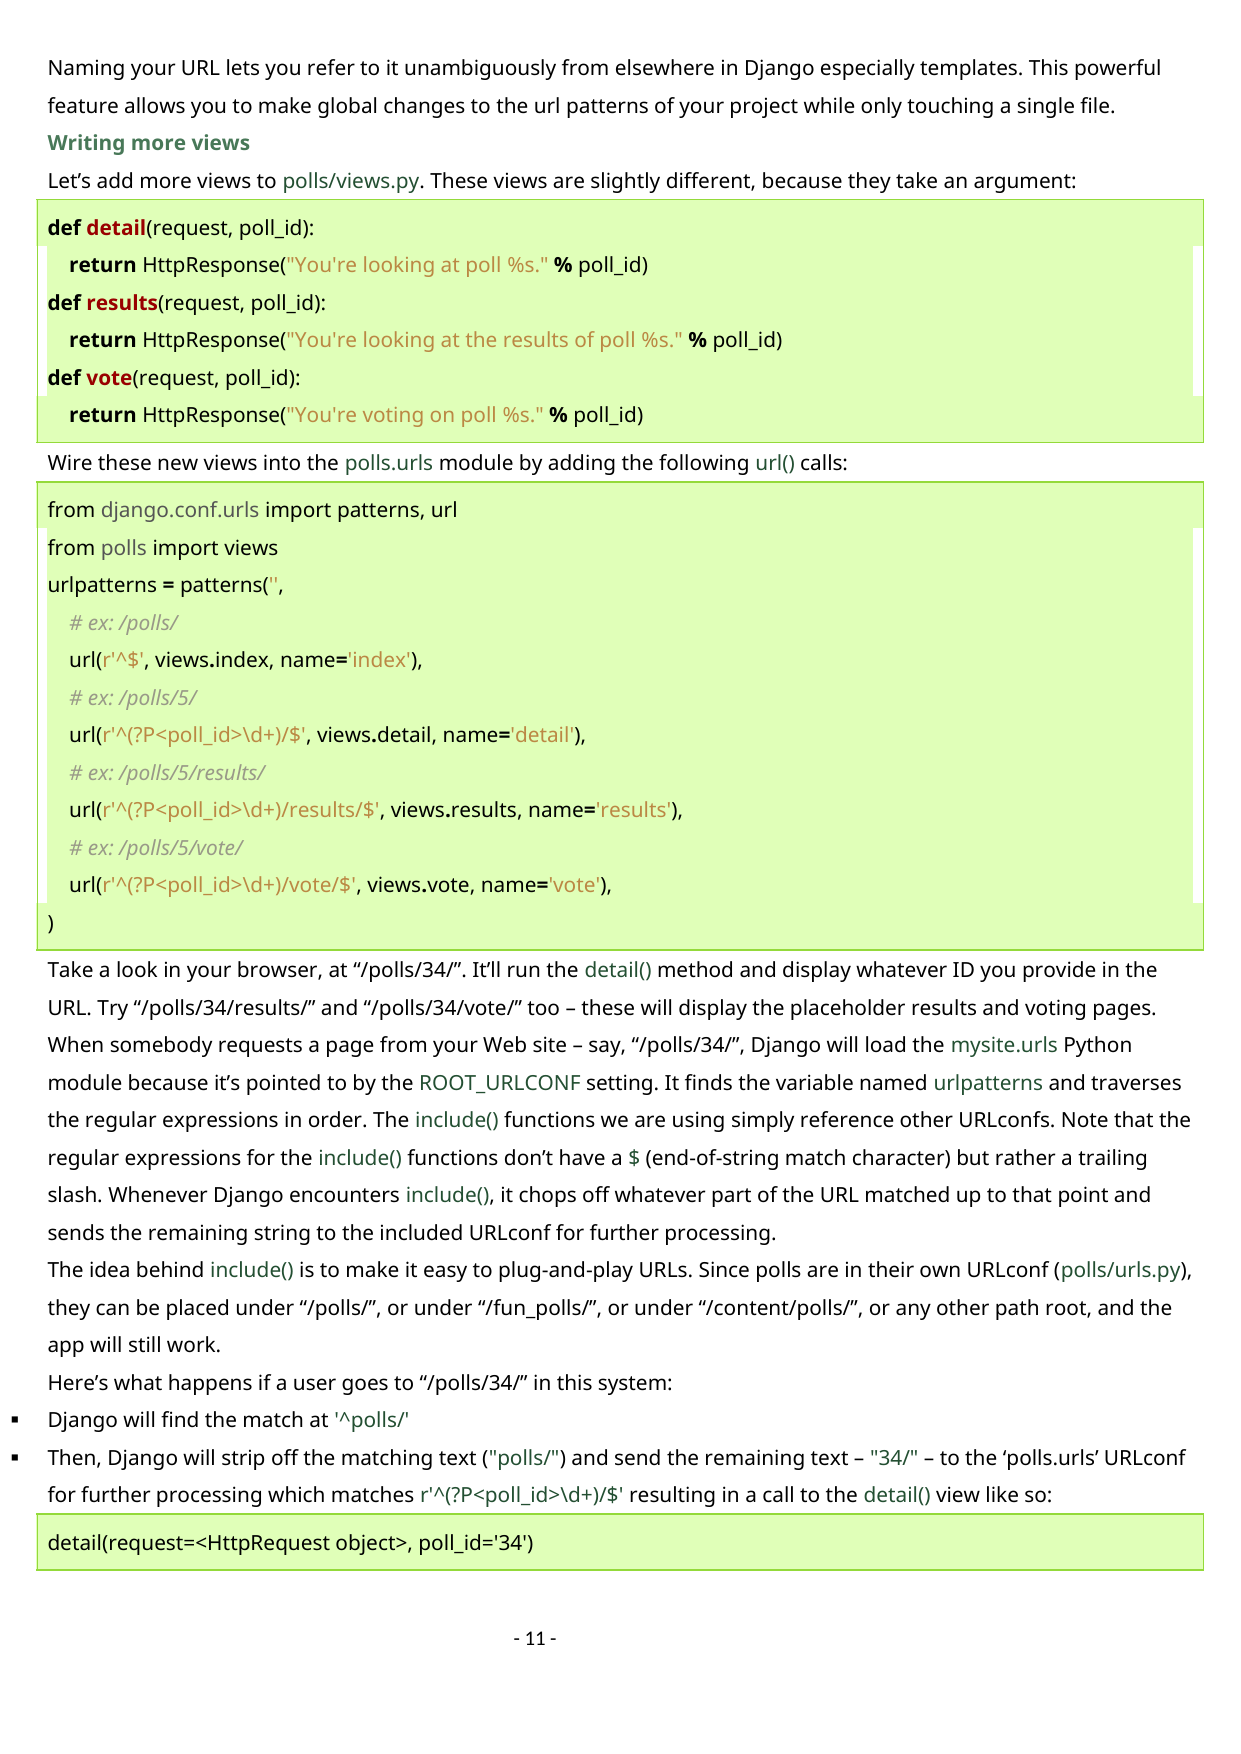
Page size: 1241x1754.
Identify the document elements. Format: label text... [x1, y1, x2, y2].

text return HttpResponse("You're looking at the results of poll %s." % poll_id) [47, 321, 1193, 359]
text url(r'^(?P<poll_id>\d+)/results/$', views.results, name='results'), [47, 791, 1193, 828]
text return HttpResponse("You're looking at poll %s." % poll_id) [47, 246, 1193, 284]
text def vote(request, poll_id): [47, 359, 1193, 386]
text # ex: /polls/ [47, 603, 1193, 641]
list Django will find the match at '^polls/' [10, 1401, 1193, 1438]
text from polls import views [47, 528, 1193, 566]
text # ex: /polls/5/ [47, 678, 1193, 716]
text # ex: /polls/5/vote/ [47, 828, 1193, 866]
text Wire these new views into the polls.urls module by adding the following url() calls: [47, 443, 1193, 481]
text url(r'^$', views.index, name='index'), [47, 641, 1193, 678]
text def results(request, poll_id): [47, 284, 1193, 321]
subtitle Writing more views [47, 124, 1193, 161]
text # ex: /polls/5/results/ [47, 753, 1193, 791]
text return HttpResponse("You're voting on poll %s." % poll_id) [38, 386, 1203, 442]
text Let’s add more views to polls/views.py. These views are slightly different, because they take an argument: [47, 161, 1193, 199]
text Take a look in your browser, at “/polls/34/”. It’ll run the detail() method and display whatever ID you provide in the URL. Try “/polls/34/results/” and “/polls/34/vote/” too – these will display the placeholder results and voting pages. [47, 951, 1193, 1026]
text def detail(request, poll_id): [38, 200, 1203, 246]
text urlpatterns = patterns('', [47, 566, 1193, 603]
text url(r'^(?P<poll_id>\d+)/vote/$', views.vote, name='vote'), [47, 866, 1193, 893]
text detail(request=<HttpRequest object>, poll_id='34') [38, 1515, 1203, 1569]
text Here’s what happens if a user goes to “/polls/34/” in this system: [47, 1363, 1193, 1401]
text url(r'^(?P<poll_id>\d+)/$', views.detail, name='detail'), [47, 716, 1193, 753]
text ) [38, 893, 1203, 949]
text from django.conf.urls import patterns, url [38, 483, 1203, 528]
